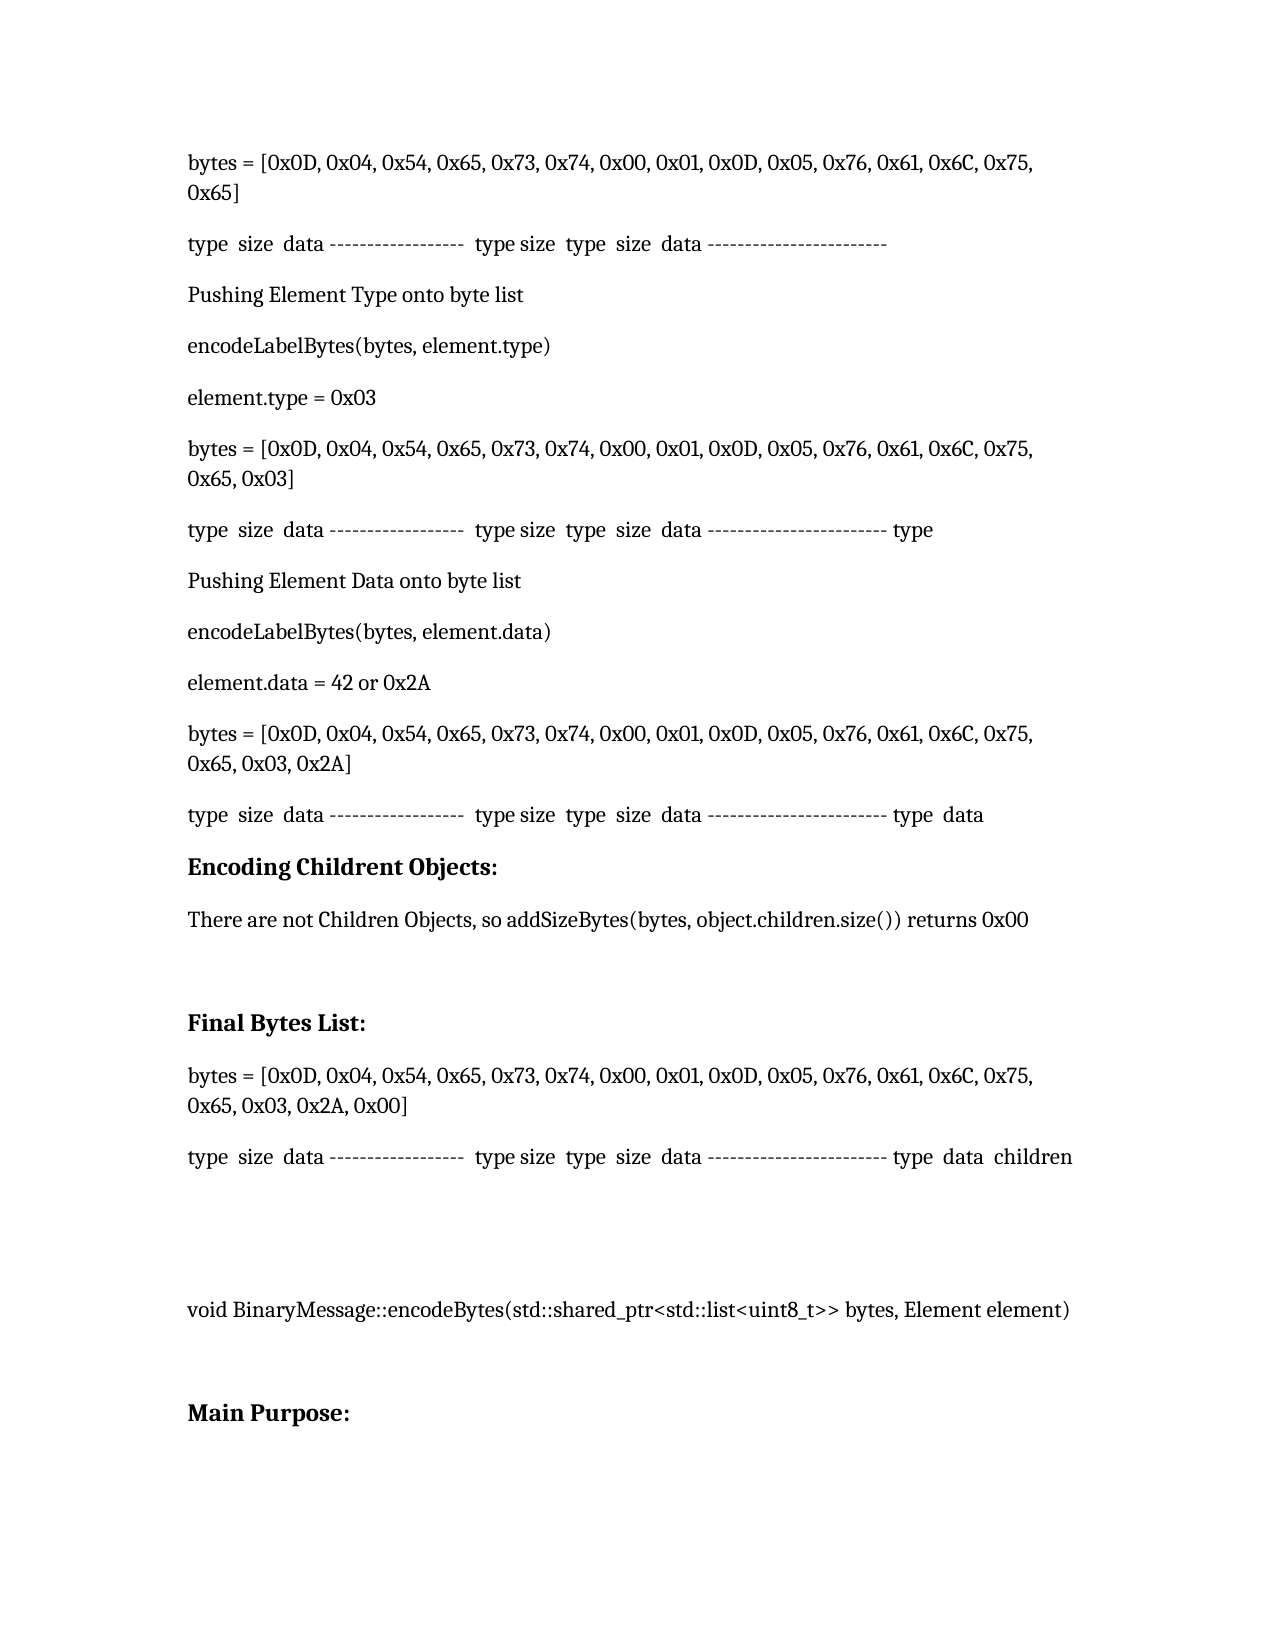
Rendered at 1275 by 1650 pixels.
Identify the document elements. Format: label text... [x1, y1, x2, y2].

text Pushing Element Data onto byte list [187, 568, 1087, 594]
text bytes = [0x0D, 0x04, 0x54, 0x65, 0x73, 0x74, 0x00, 0x01, 0x0D, 0x05, 0x76, 0x61, 0x6C, 0x75, 0x65, 0x03, 0x2A, 0x00] [187, 1063, 1087, 1119]
text encodeLabelBytes(bytes, element.type) [187, 333, 1087, 360]
text type size data ------------------ type size type size data ------------------------ type data [187, 802, 1087, 828]
text Pushing Element Type onto byte list [187, 282, 1087, 309]
text encodeLabelBytes(bytes, element.data) [187, 619, 1087, 645]
text type size data ------------------ type size type size data ------------------------ [187, 231, 1087, 258]
text bytes = [0x0D, 0x04, 0x54, 0x65, 0x73, 0x74, 0x00, 0x01, 0x0D, 0x05, 0x76, 0x61, 0x6C, 0x75, 0x65, 0x03] [187, 435, 1087, 492]
text There are not Children Objects, so addSizeBytes(bytes, object.children.size()) returns 0x00 [187, 907, 1087, 933]
text void BinaryMessage::encodeBytes(std::shared_ptr<std::list<uint8_t>> bytes, Element element) [187, 1297, 1087, 1324]
text bytes = [0x0D, 0x04, 0x54, 0x65, 0x73, 0x74, 0x00, 0x01, 0x0D, 0x05, 0x76, 0x61, 0x6C, 0x75, 0x65] [187, 150, 1087, 207]
text Final Bytes List: [187, 1009, 1087, 1038]
text type size data ------------------ type size type size data ------------------------ type data children [187, 1144, 1087, 1171]
text element.data = 42 or 0x2A [187, 670, 1087, 696]
text element.type = 0x03 [187, 384, 1087, 411]
text bytes = [0x0D, 0x04, 0x54, 0x65, 0x73, 0x74, 0x00, 0x01, 0x0D, 0x05, 0x76, 0x61, 0x6C, 0x75, 0x65, 0x03, 0x2A] [187, 721, 1087, 777]
text Main Purpose: [187, 1399, 1087, 1428]
text Encoding Childrent Objects: [187, 853, 1087, 882]
text type size data ------------------ type size type size data ------------------------ type [187, 517, 1087, 543]
